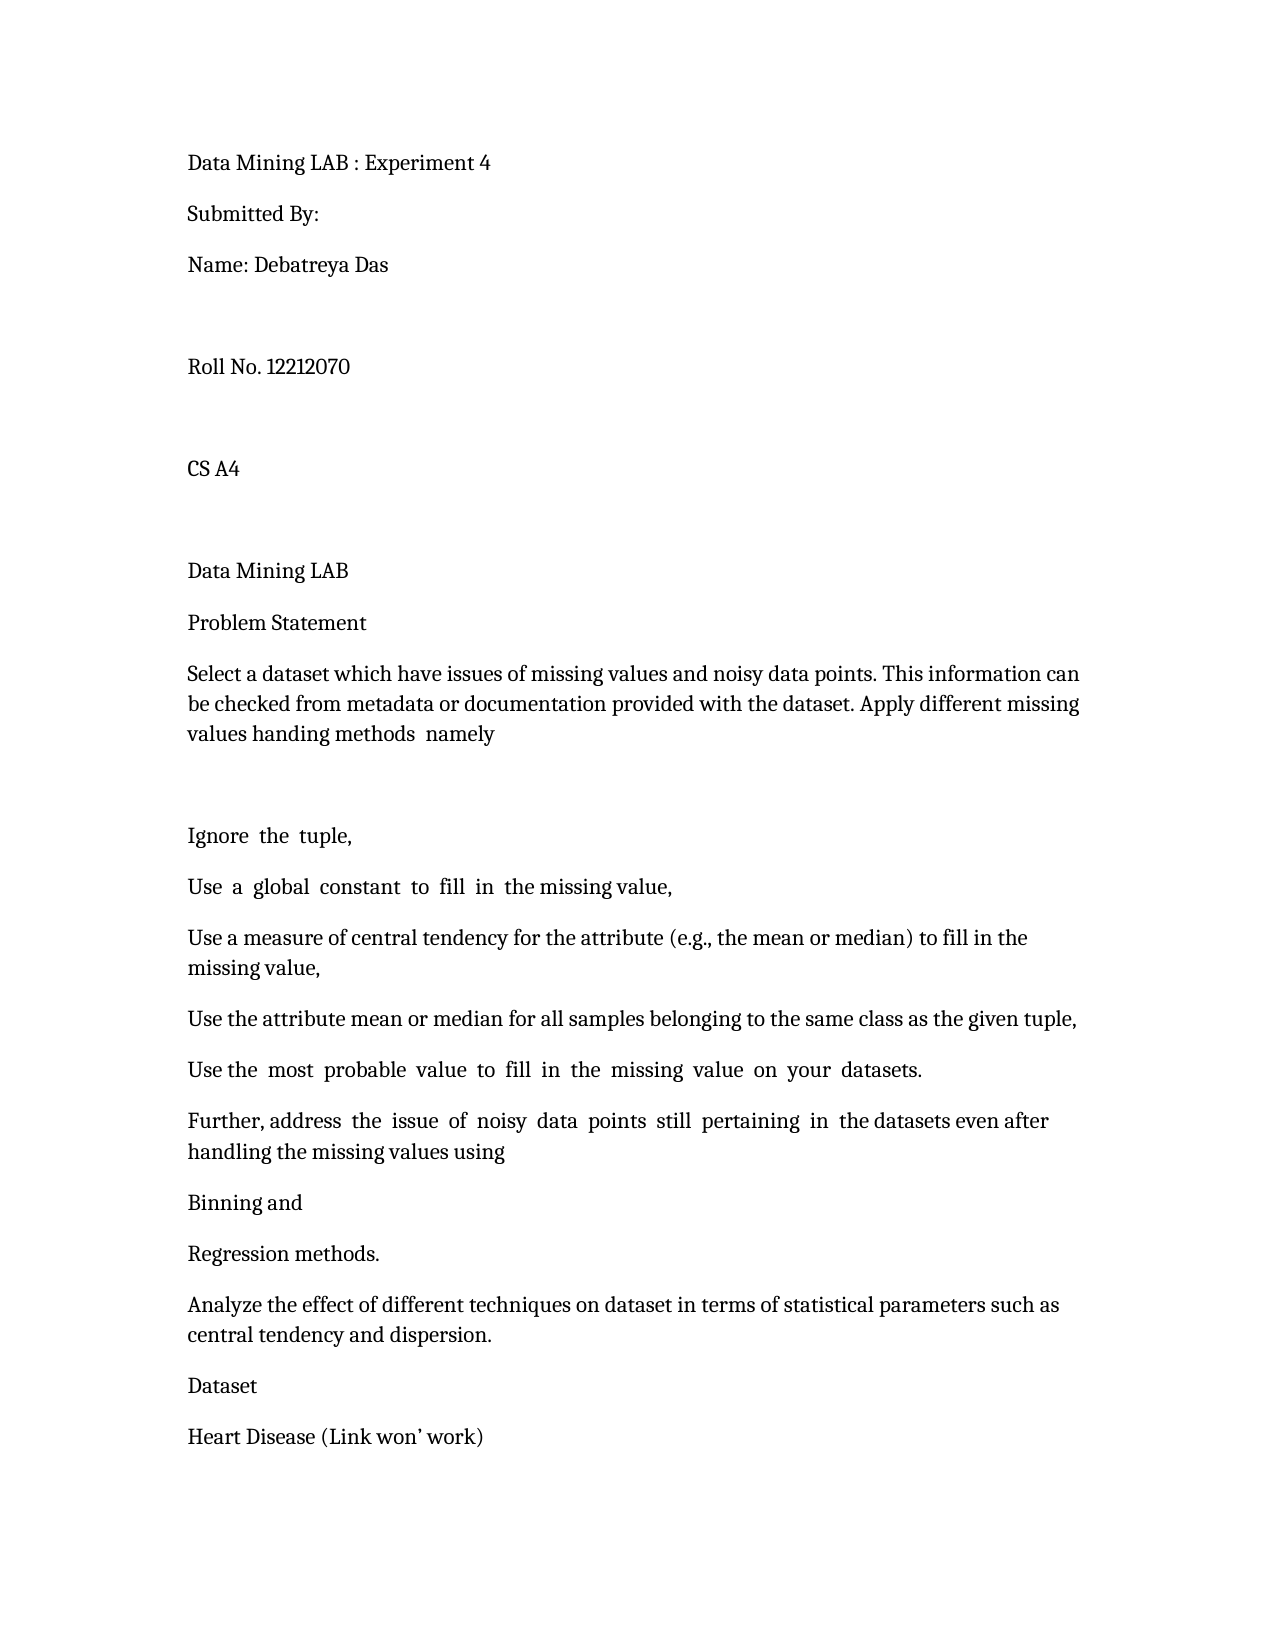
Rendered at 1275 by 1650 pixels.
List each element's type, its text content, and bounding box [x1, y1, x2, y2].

text Use a measure of central tendency for the attribute (e.g., the mean or median) to fill in the missing value, [187, 925, 1087, 982]
text Dataset [187, 1373, 1087, 1399]
text Submitted By: [187, 201, 1087, 227]
text Roll No. 12212070 [187, 354, 1087, 381]
text Binning and [187, 1189, 1087, 1216]
text Regression methods. [187, 1241, 1087, 1267]
text CS A4 [187, 456, 1087, 483]
text Further, address the issue of noisy data points still pertaining in the datasets even after handling the missing values using [187, 1108, 1087, 1165]
text Ignore the tuple, [187, 823, 1087, 849]
text Data Mining LAB [187, 558, 1087, 585]
text Use the attribute mean or median for all samples belonging to the same class as the given tuple, [187, 1006, 1087, 1033]
text Use the most probable value to fill in the missing value on your datasets. [187, 1057, 1087, 1084]
text Select a dataset which have issues of missing values and noisy data points. This information can be checked from metadata or documentation provided with the dataset. Apply different missing values handing methods namely [187, 660, 1087, 747]
text Use a global constant to fill in the missing value, [187, 874, 1087, 900]
text Name: Debatreya Das [187, 252, 1087, 278]
text Data Mining LAB : Experiment 4 [187, 150, 1087, 176]
text Heart Disease (Link won’ work) [187, 1424, 1087, 1450]
text Analyze the effect of different techniques on dataset in terms of statistical parameters such as central tendency and dispersion. [187, 1292, 1087, 1348]
text Problem Statement [187, 609, 1087, 636]
